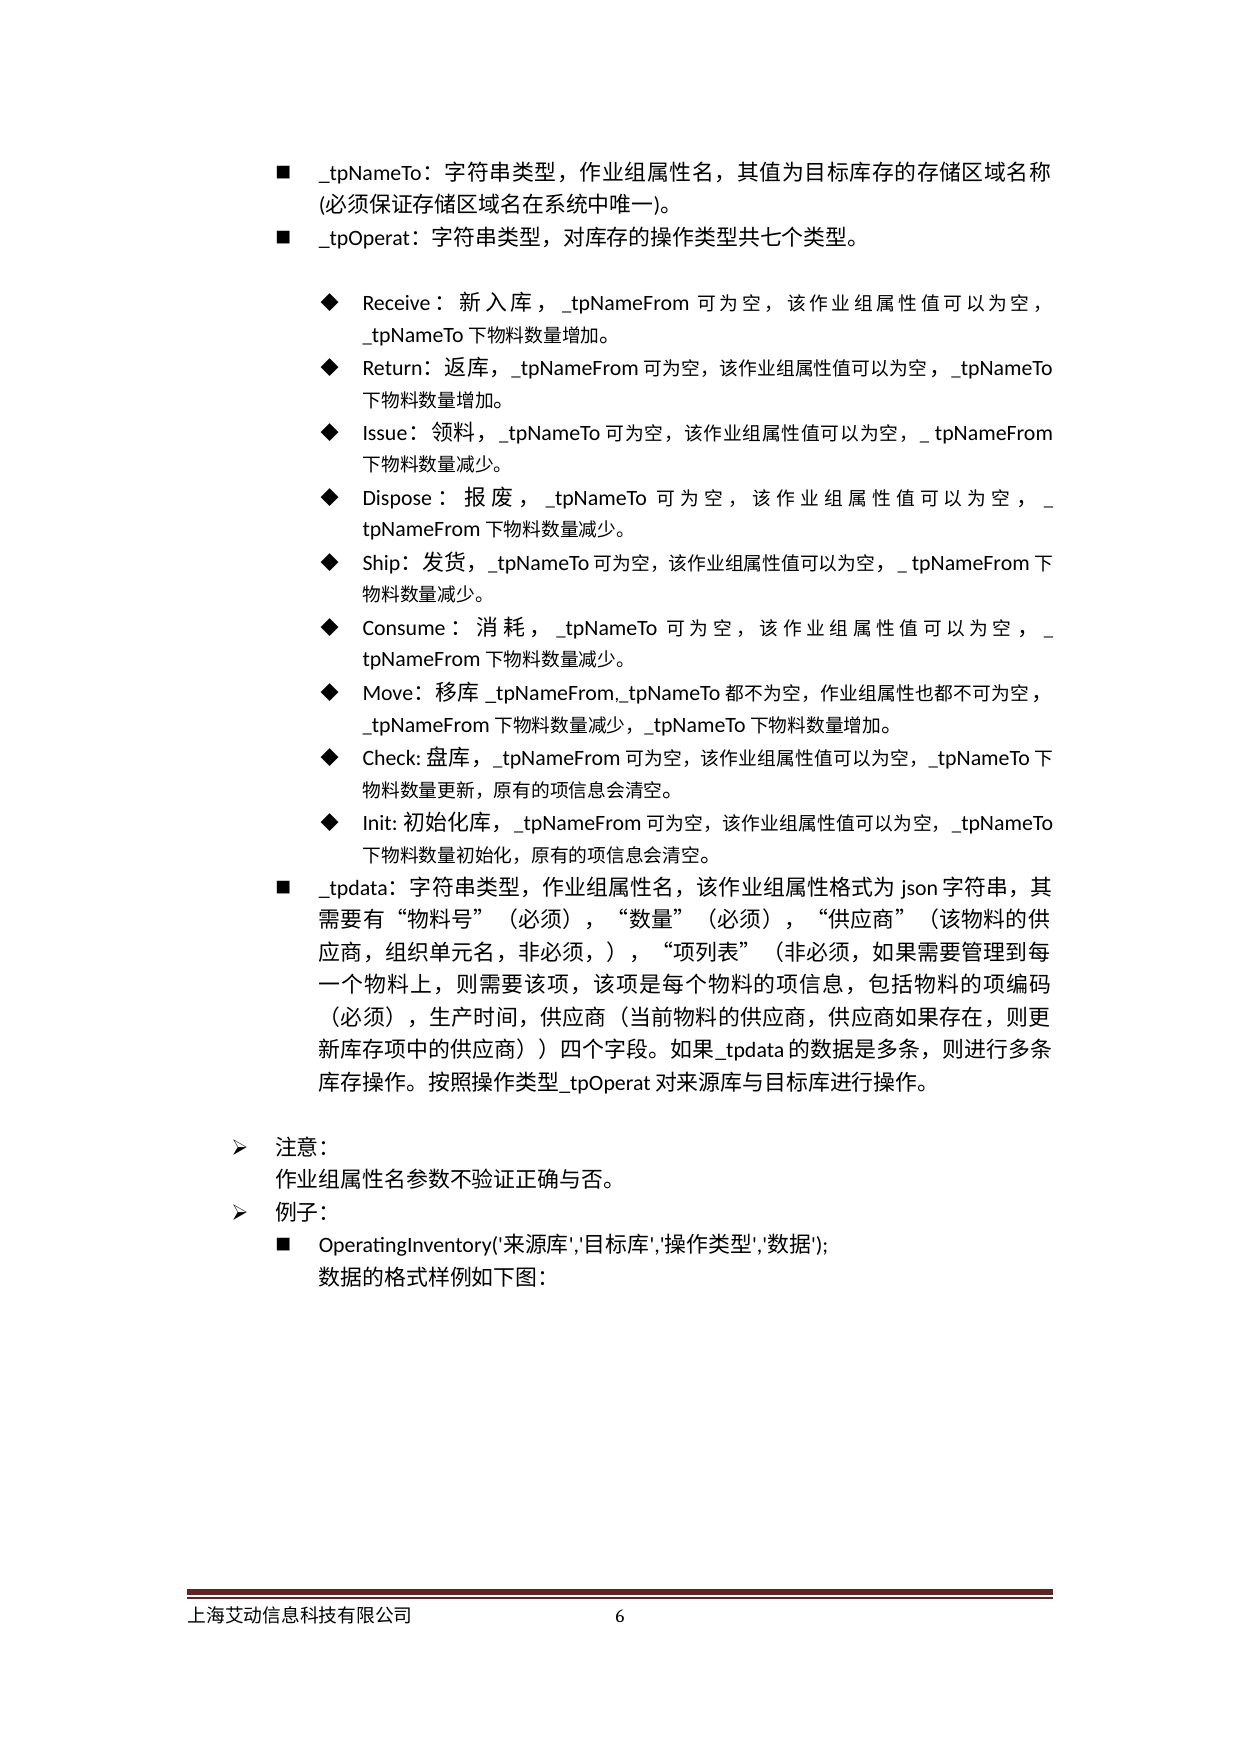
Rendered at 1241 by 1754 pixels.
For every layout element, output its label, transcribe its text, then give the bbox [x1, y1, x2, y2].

list _tpOperat：字符串类型，对库存的操作类型共七个类型。 [275, 219, 1053, 252]
list Dispose：报废，_tpNameTo可为空，该作业组属性值可以为空，_ tpNameFrom下物料数量减少。 [318, 479, 1053, 544]
list OperatingInventory('来源库','目标库','操作类型','数据'); [275, 1227, 1053, 1259]
list Receive：新入库，_tpNameFrom可为空，该作业组属性值可以为空，_tpNameTo下物料数量增加。 [318, 284, 1053, 349]
list Check: 盘库，_tpNameFrom可为空，该作业组属性值可以为空，_tpNameTo下物料数量更新，原有的项信息会清空。 [318, 739, 1053, 804]
list Issue：领料，_tpNameTo可为空，该作业组属性值可以为空，_ tpNameFrom下物料数量减少。 [318, 414, 1053, 479]
list 例子： [231, 1194, 1053, 1227]
text 数据的格式样例如下图： [318, 1259, 1053, 1292]
list Move：移库 _tpNameFrom,_tpNameTo都不为空，作业组属性也都不可为空，_tpNameFrom下物料数量减少，_tpNameTo下物料数量增加。 [318, 674, 1053, 739]
list _tpdata：字符串类型，作业组属性名，该作业组属性格式为json字符串，其需要有“物料号”（必须），“数量”（必须），“供应商”（该物料的供应商，组织单元名，非必须，），“项列表”（非必须，如果需要管理到每一个物料上，则需要该项，该项是每个物料的项信息，包括物料的项编码（必须），生产时间，供应商（当前物料的供应商，供应商如果存在，则更新库存项中的供应商））四个字段。如果_tpdata的数据是多条，则进行多条库存操作。按照操作类型_tpOperat对来源库与目标库进行操作。 [275, 869, 1053, 1097]
list 注意： [231, 1129, 1053, 1162]
text 作业组属性名参数不验证正确与否。 [275, 1162, 1053, 1194]
list Consume：消耗，_tpNameTo可为空，该作业组属性值可以为空，_ tpNameFrom下物料数量减少。 [318, 609, 1053, 674]
list _tpNameTo：字符串类型，作业组属性名，其值为目标库存的存储区域名称(必须保证存储区域名在系统中唯一)。 [275, 154, 1053, 219]
list Ship：发货，_tpNameTo可为空，该作业组属性值可以为空，_ tpNameFrom下物料数量减少。 [318, 544, 1053, 609]
list Init: 初始化库，_tpNameFrom可为空，该作业组属性值可以为空，_tpNameTo下物料数量初始化，原有的项信息会清空。 [318, 804, 1053, 869]
list Return：返库，_tpNameFrom可为空，该作业组属性值可以为空，_tpNameTo下物料数量增加。 [318, 349, 1053, 414]
